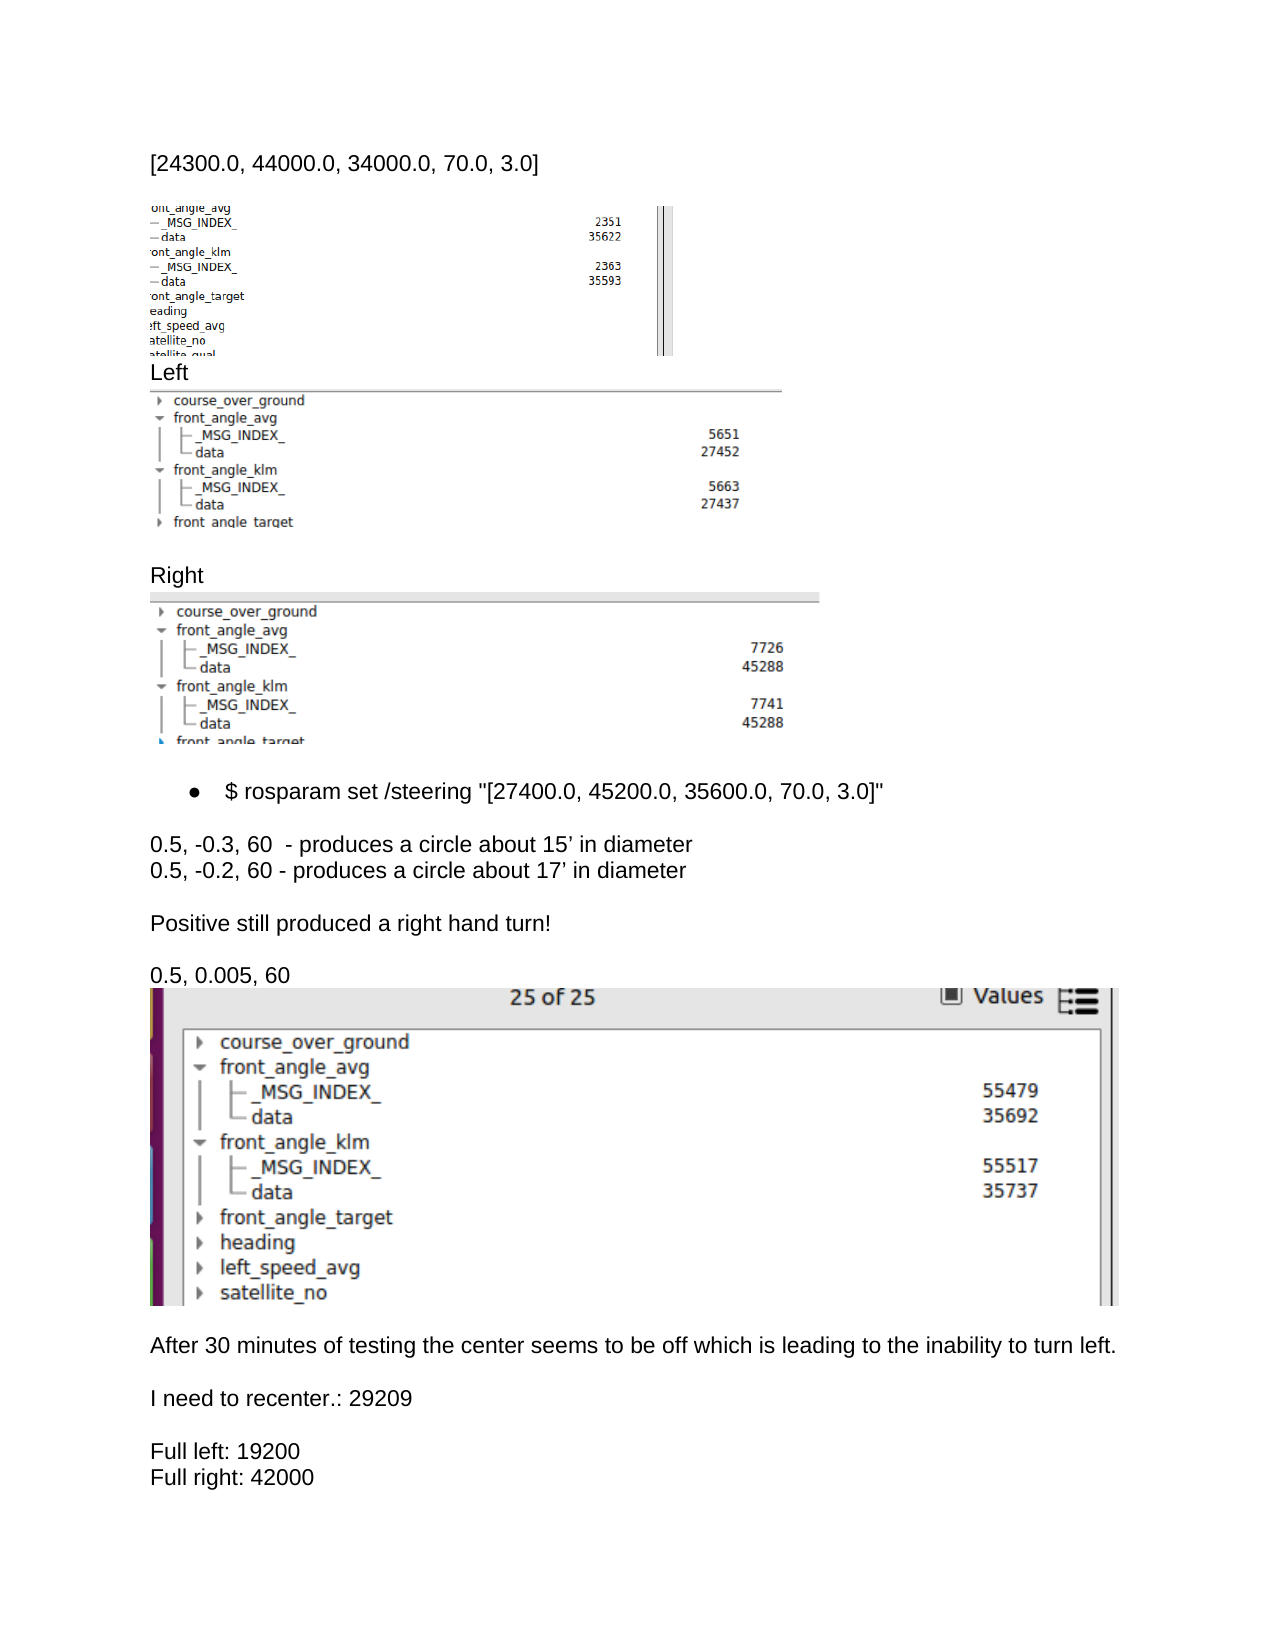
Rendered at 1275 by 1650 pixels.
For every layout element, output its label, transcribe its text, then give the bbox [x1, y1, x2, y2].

picture [150, 988, 1119, 1306]
picture [150, 592, 820, 744]
text Left [150, 359, 1125, 386]
list $ rosparam set /steering "[27400.0, 45200.0, 35600.0, 70.0, 3.0]" [187, 778, 1125, 804]
text 0.5, -0.2, 60 - produces a circle about 17’ in diameter [150, 857, 1125, 883]
text I need to recenter.: 29209 [150, 1385, 1125, 1411]
text 0.5, -0.3, 60 - produces a circle about 15’ in diameter [150, 831, 1125, 857]
text Full right: 42000 [150, 1464, 1125, 1490]
text Full left: 19200 [150, 1438, 1125, 1464]
picture [150, 206, 673, 356]
text [24300.0, 44000.0, 34000.0, 70.0, 3.0] [150, 150, 1125, 176]
text Positive still produced a right hand turn! [150, 909, 1125, 936]
text 0.5, 0.005, 60 [150, 962, 1125, 989]
picture [150, 389, 782, 528]
text After 30 minutes of testing the center seems to be off which is leading to the inability to turn left. [150, 1332, 1125, 1358]
text Right [150, 562, 1125, 588]
